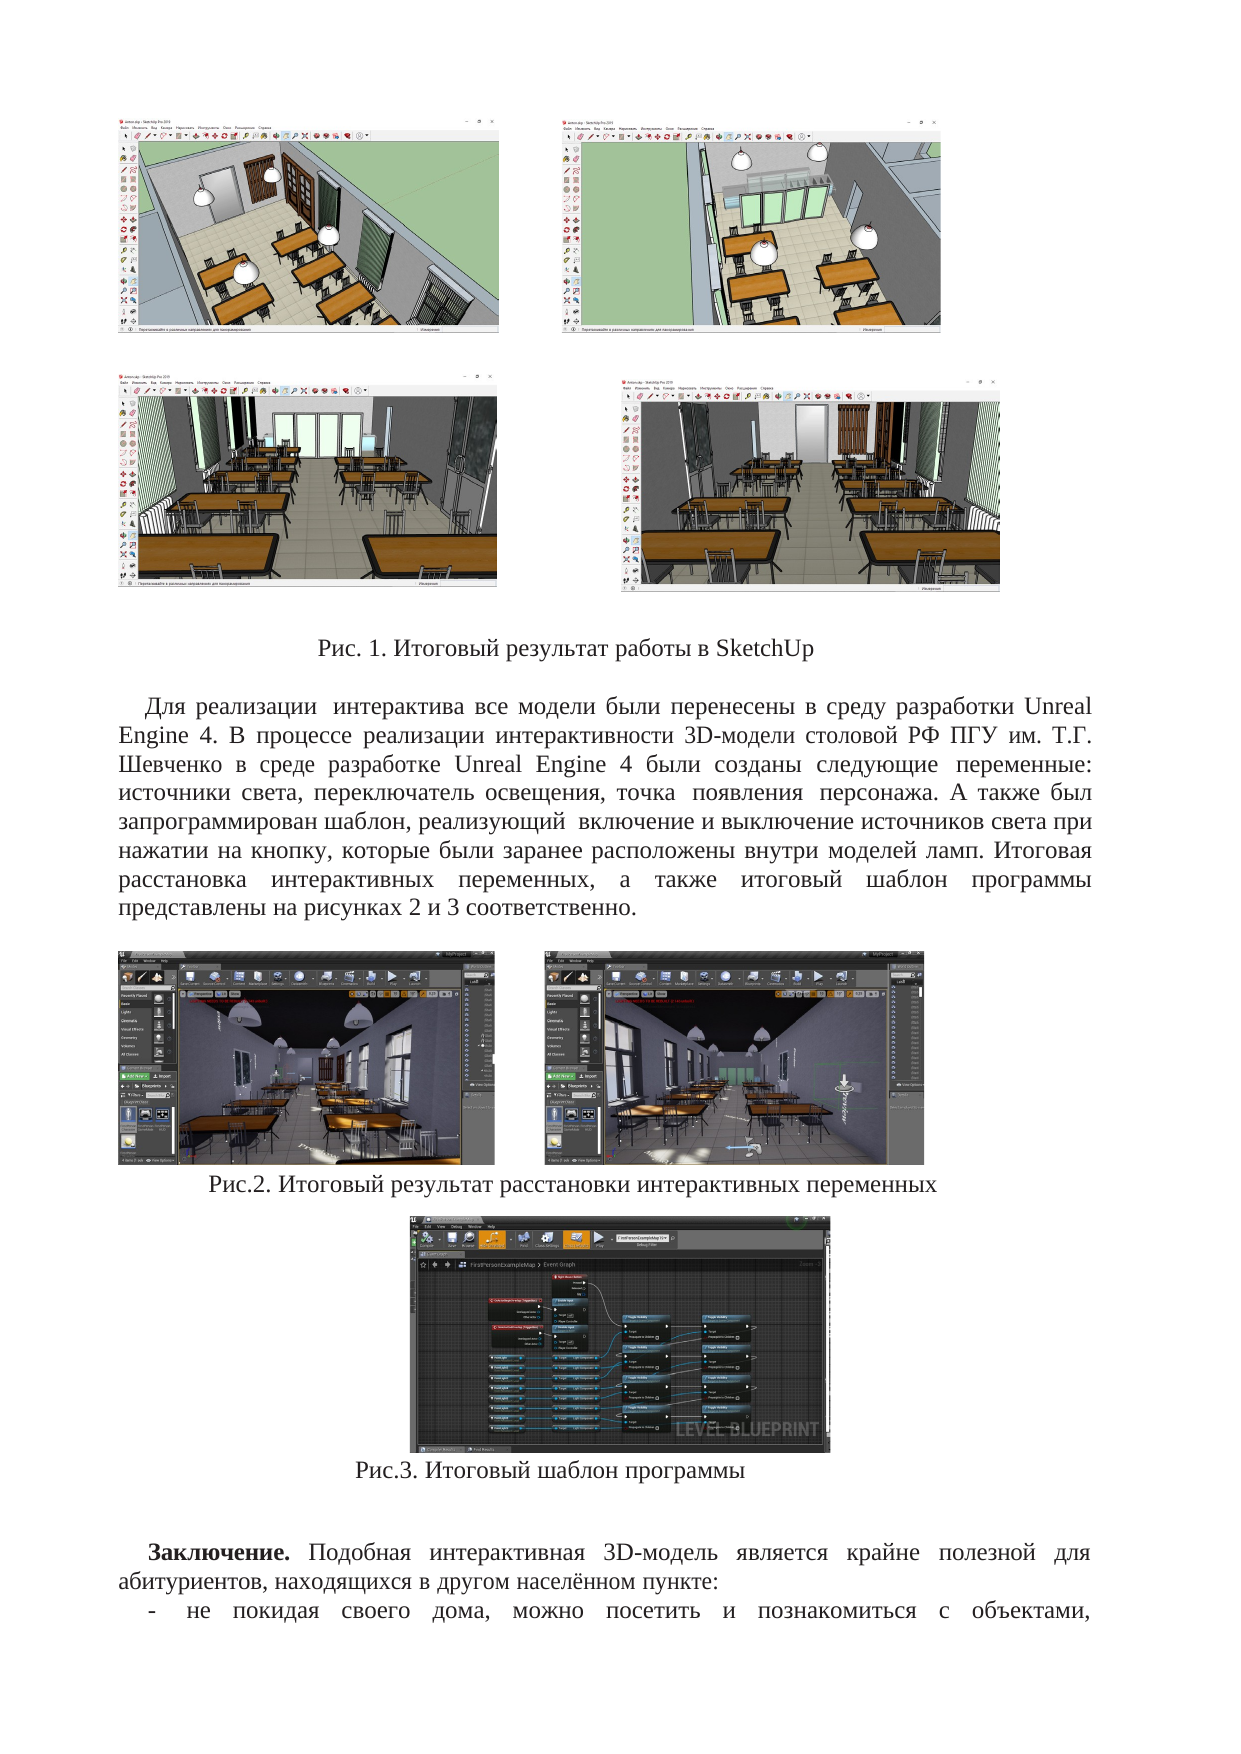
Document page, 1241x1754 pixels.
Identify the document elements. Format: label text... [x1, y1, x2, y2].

text Для реализации интерактива все модели были перенесены в среду разработки Unreal Engine 4. В процессе реализации интерактивности 3D-модели столовой РФ ПГУ им. Т.Г. Шевченко в среде разработке Unreal Engine 4 были созданы следующие переменные: источники света, переключатель освещения, точка появления персонажа. А также был запрограммирован шаблон, реализующий включение и выключение источников света при нажатии на кнопку, которые были заранее расположены внутри моделей ламп. Итоговая расстановка интерактивных переменных, а также итоговый шаблон программы представлены на рисунках 2 и 3 соответственно. [118, 691, 1092, 921]
picture [118, 951, 495, 1165]
picture [118, 374, 497, 587]
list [118, 1595, 1091, 1623]
picture [118, 118, 499, 333]
text Рис.2. Итоговый результат расстановки интерактивных переменных [118, 1169, 1027, 1198]
picture [561, 119, 941, 333]
picture [409, 1216, 831, 1453]
picture [621, 379, 1000, 592]
text Рис. 1. Итоговый результат работы в SketchUp [118, 633, 1013, 662]
picture [544, 951, 925, 1165]
text Заключение. Подобная интерактивная 3D-модель является крайне полезной для абитуриентов, находящихся в другом населённом пункте: [118, 1537, 1090, 1595]
